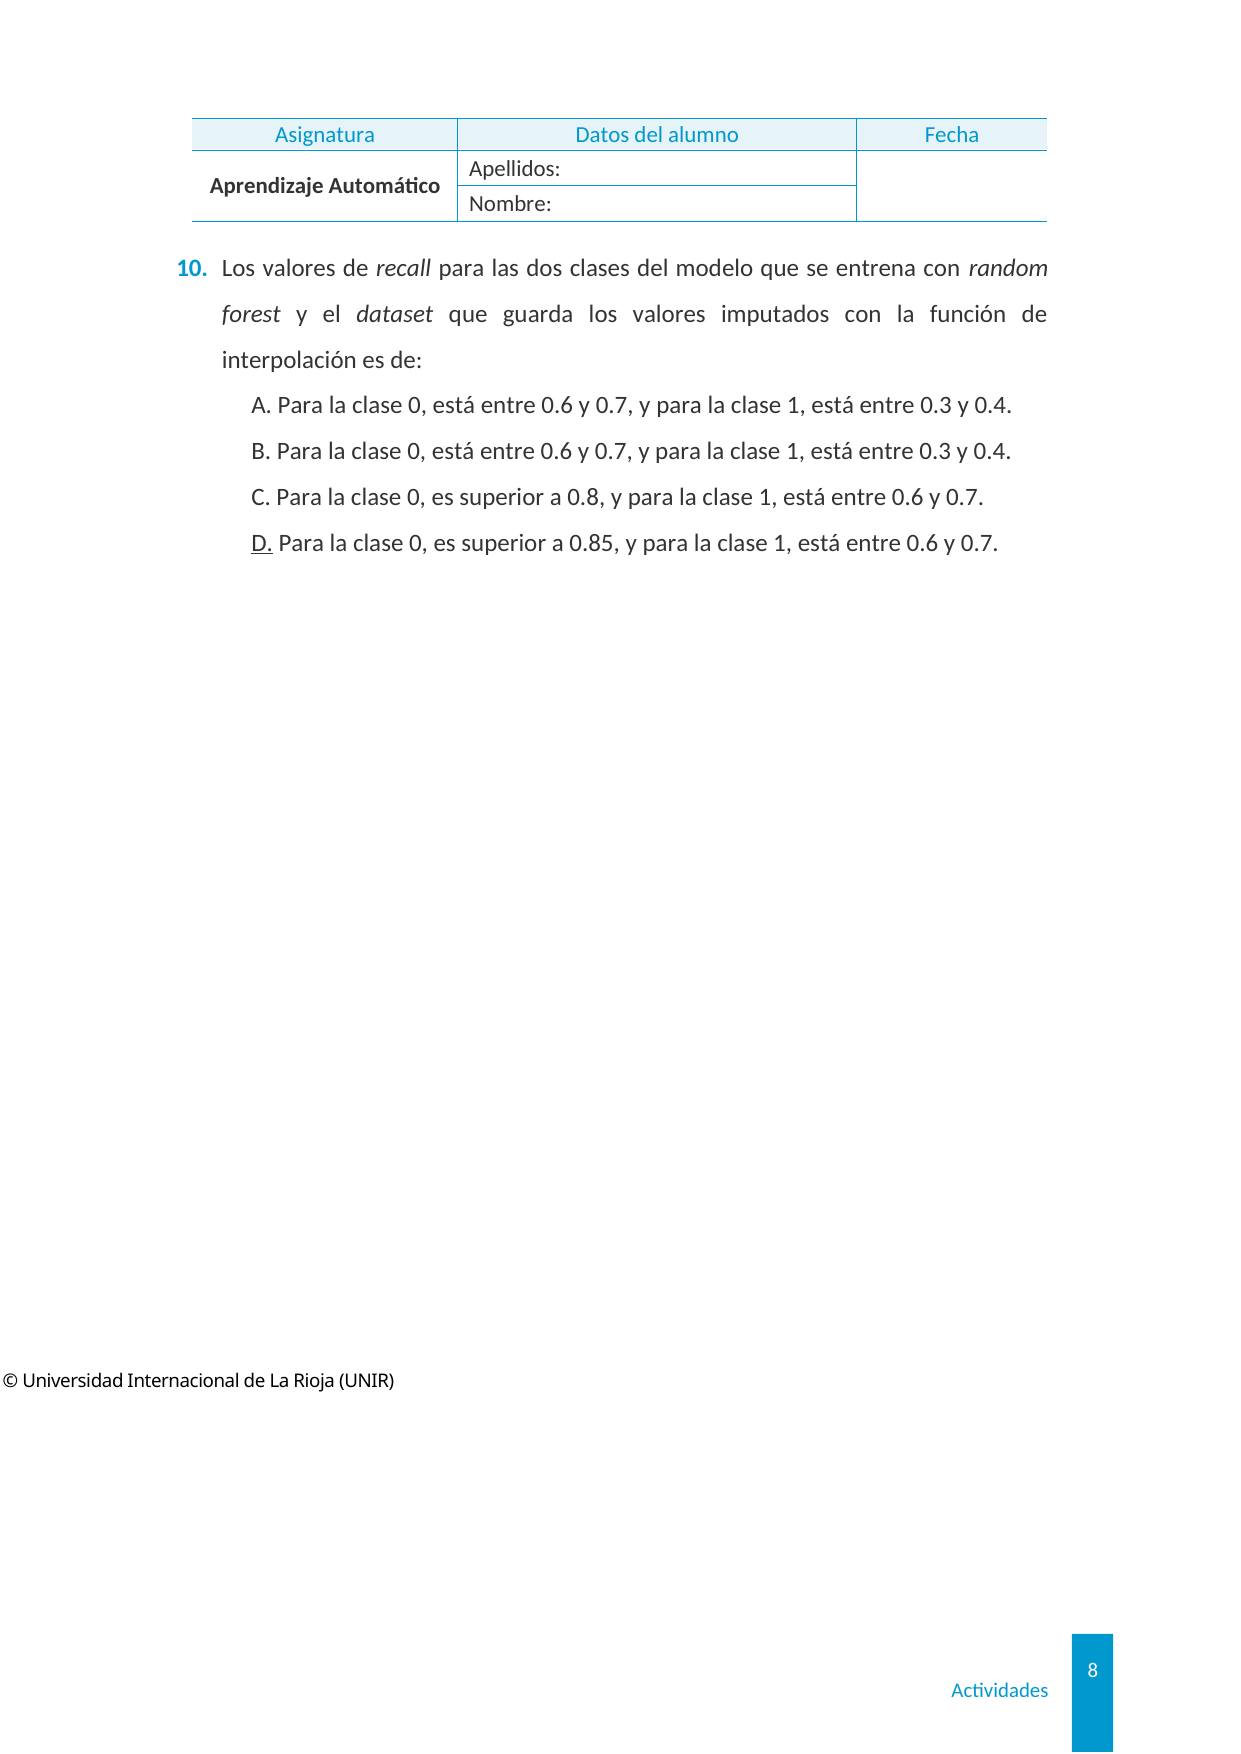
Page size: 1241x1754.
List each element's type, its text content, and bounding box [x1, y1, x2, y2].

text A. Para la clase 0, está entre 0.6 y 0.7, y para la clase 1, está entre 0.3 y 0.4. [251, 389, 1048, 420]
text C. Para la clase 0, es superior a 0.8, y para la clase 1, está entre 0.6 y 0.7. [251, 481, 1048, 511]
list Los valores de recall para las dos clases del modelo que se entrena con random forest y el dataset que guarda los valores imputados con la función de interpolación es de: [192, 252, 1048, 374]
text D. Para la clase 0, es superior a 0.85, y para la clase 1, está entre 0.6 y 0.7. [251, 527, 1048, 557]
text B. Para la clase 0, está entre 0.6 y 0.7, y para la clase 1, está entre 0.3 y 0.4. [251, 435, 1048, 466]
